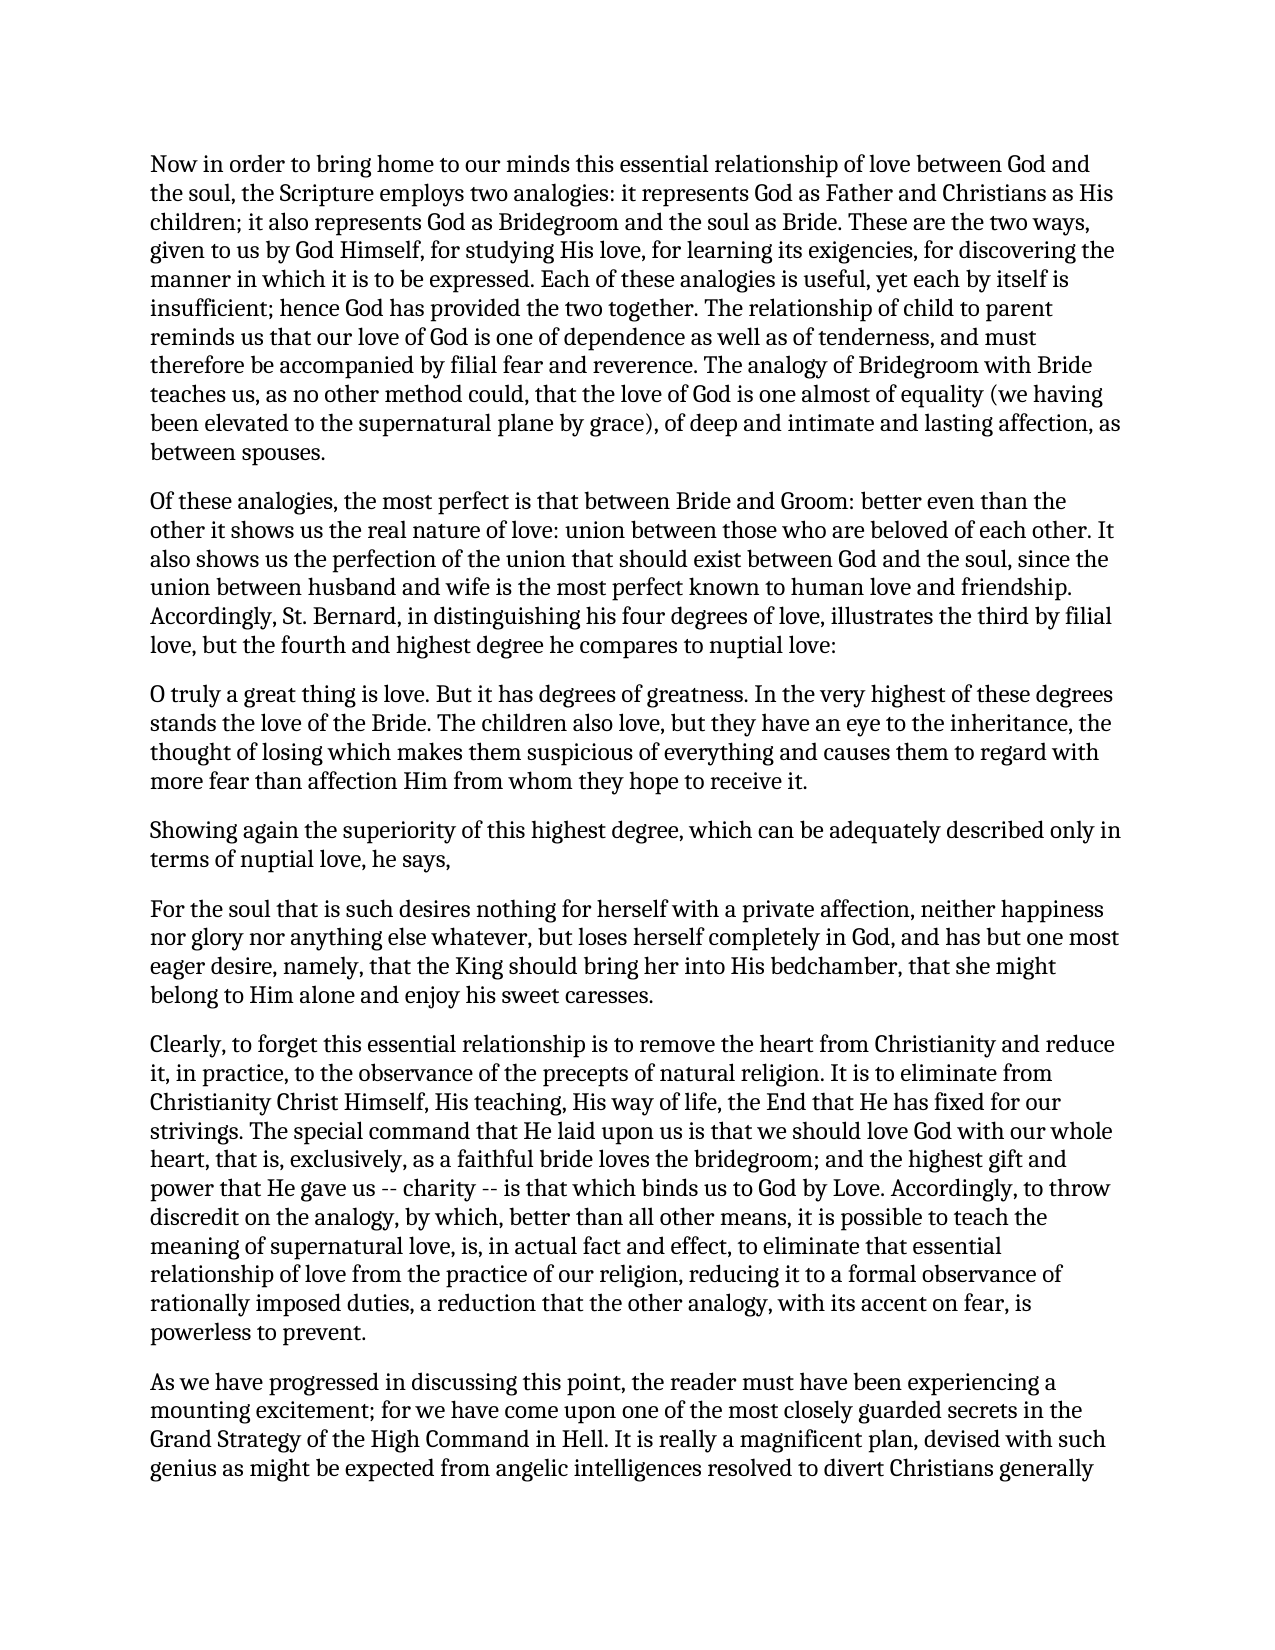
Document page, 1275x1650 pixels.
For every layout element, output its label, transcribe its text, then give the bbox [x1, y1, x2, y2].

text Clearly, to forget this essential relationship is to remove the heart from Christianity and reduce it, in practice, to the observance of the precepts of natural religion. It is to eliminate from Christianity Christ Himself, His teaching, His way of life, the End that He has fixed for our strivings. The special command that He laid upon us is that we should love God with our whole heart, that is, exclusively, as a faithful bride loves the bridegroom; and the highest gift and power that He gave us -- charity -- is that which binds us to God by Love. Accordingly, to throw discredit on the analogy, by which, better than all other means, it is possible to teach the meaning of supernatural love, is, in actual fact and effect, to eliminate that essential relationship of love from the practice of our religion, reducing it to a formal observance of rationally imposed duties, a reduction that the other analogy, with its accent on fear, is powerless to prevent. [150, 1030, 1125, 1347]
text Now in order to bring home to our minds this essential relationship of love between God and the soul, the Scripture employs two analogies: it represents God as Father and Christians as His children; it also represents God as Bridegroom and the soul as Bride. These are the two ways, given to us by God Himself, for studying His love, for learning its exigencies, for discovering the manner in which it is to be expressed. Each of these analogies is useful, yet each by itself is insufficient; hence God has provided the two together. The relationship of child to parent reminds us that our love of God is one of dependence as well as of tenderness, and must therefore be accompanied by filial fear and reverence. The analogy of Bridegroom with Bride teaches us, as no other method could, that the love of God is one almost of equality (we having been elevated to the supernatural plane by grace), of deep and intimate and lasting affection, as between spouses. [150, 150, 1125, 466]
text Showing again the superiority of this highest degree, which can be adequately described only in terms of nuptial love, he says, [150, 816, 1125, 874]
text Of these analogies, the most perfect is that between Bride and Groom: better even than the other it shows us the real nature of love: union between those who are beloved of each other. It also shows us the perfection of the union that should exist between God and the soul, since the union between husband and wife is the most perfect known to human love and friendship. Accordingly, St. Bernard, in distinguishing his four degrees of love, illustrates the third by filial love, but the fourth and highest degree he compares to nuptial love: [150, 487, 1125, 659]
text For the soul that is such desires nothing for herself with a private affection, neither happiness nor glory nor anything else whatever, but loses herself completely in God, and has but one most eager desire, namely, that the King should bring her into His bedchamber, that she might belong to Him alone and enjoy his sweet caresses. [150, 894, 1125, 1009]
text O truly a great thing is love. But it has degrees of greatness. In the very highest of these degrees stands the love of the Bride. The children also love, but they have an eye to the inheritance, the thought of losing which makes them suspicious of everything and causes them to regard with more fear than affection Him from whom they hope to receive it. [150, 680, 1125, 795]
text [150, 1367, 1125, 1482]
